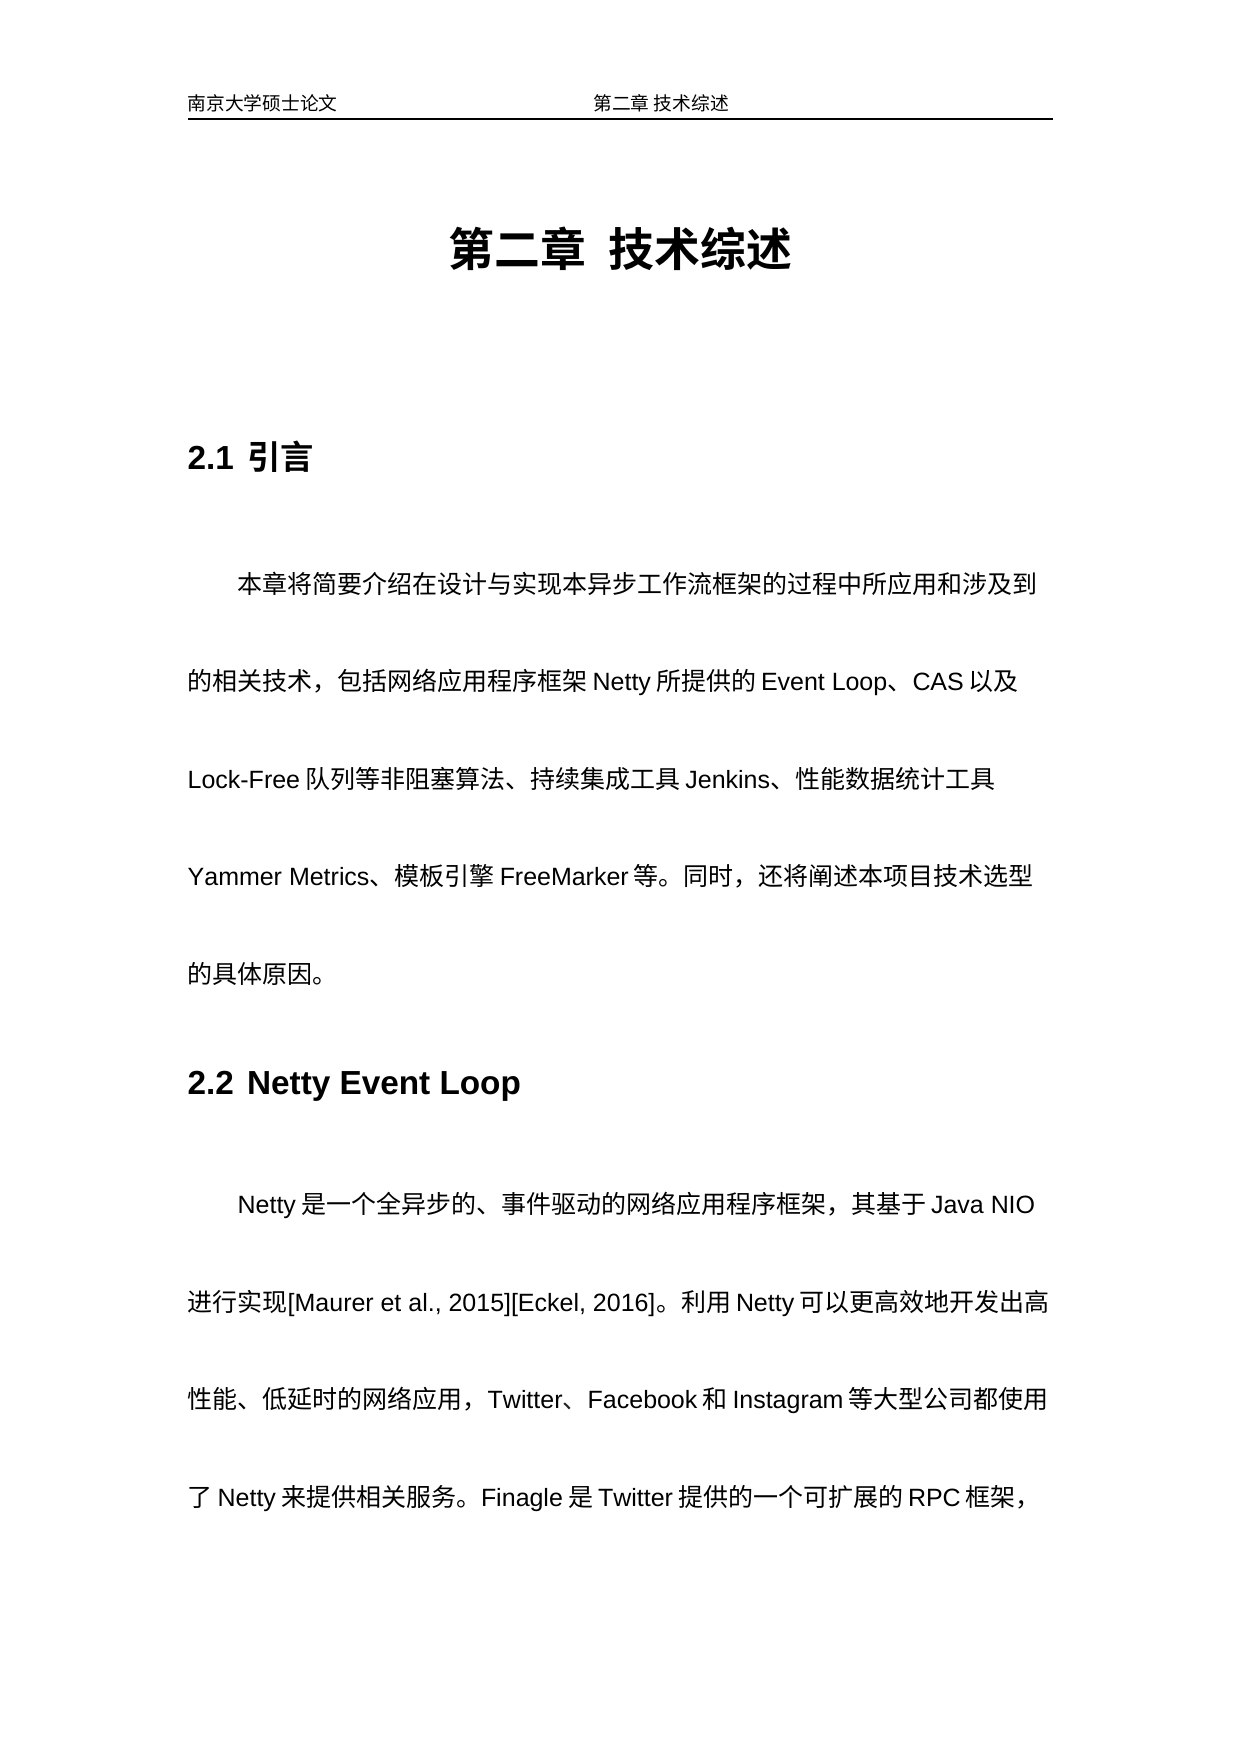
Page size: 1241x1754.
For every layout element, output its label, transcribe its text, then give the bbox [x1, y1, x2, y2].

text 本章将简要介绍在设计与实现本异步工作流框架的过程中所应用和涉及到的相关技术，包括网络应用程序框架Netty所提供的Event Loop、CAS以及Lock-Free队列等非阻塞算法、持续集成工具Jenkins、性能数据统计工具Yammer Metrics、模板引擎FreeMarker等。同时，还将阐述本项目技术选型的具体原因。 [187, 550, 1053, 1005]
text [187, 1170, 1053, 1528]
subtitle 引言 [187, 423, 1053, 488]
subtitle 技术综述 [187, 197, 1053, 295]
subtitle Netty Event Loop [187, 1050, 1053, 1115]
